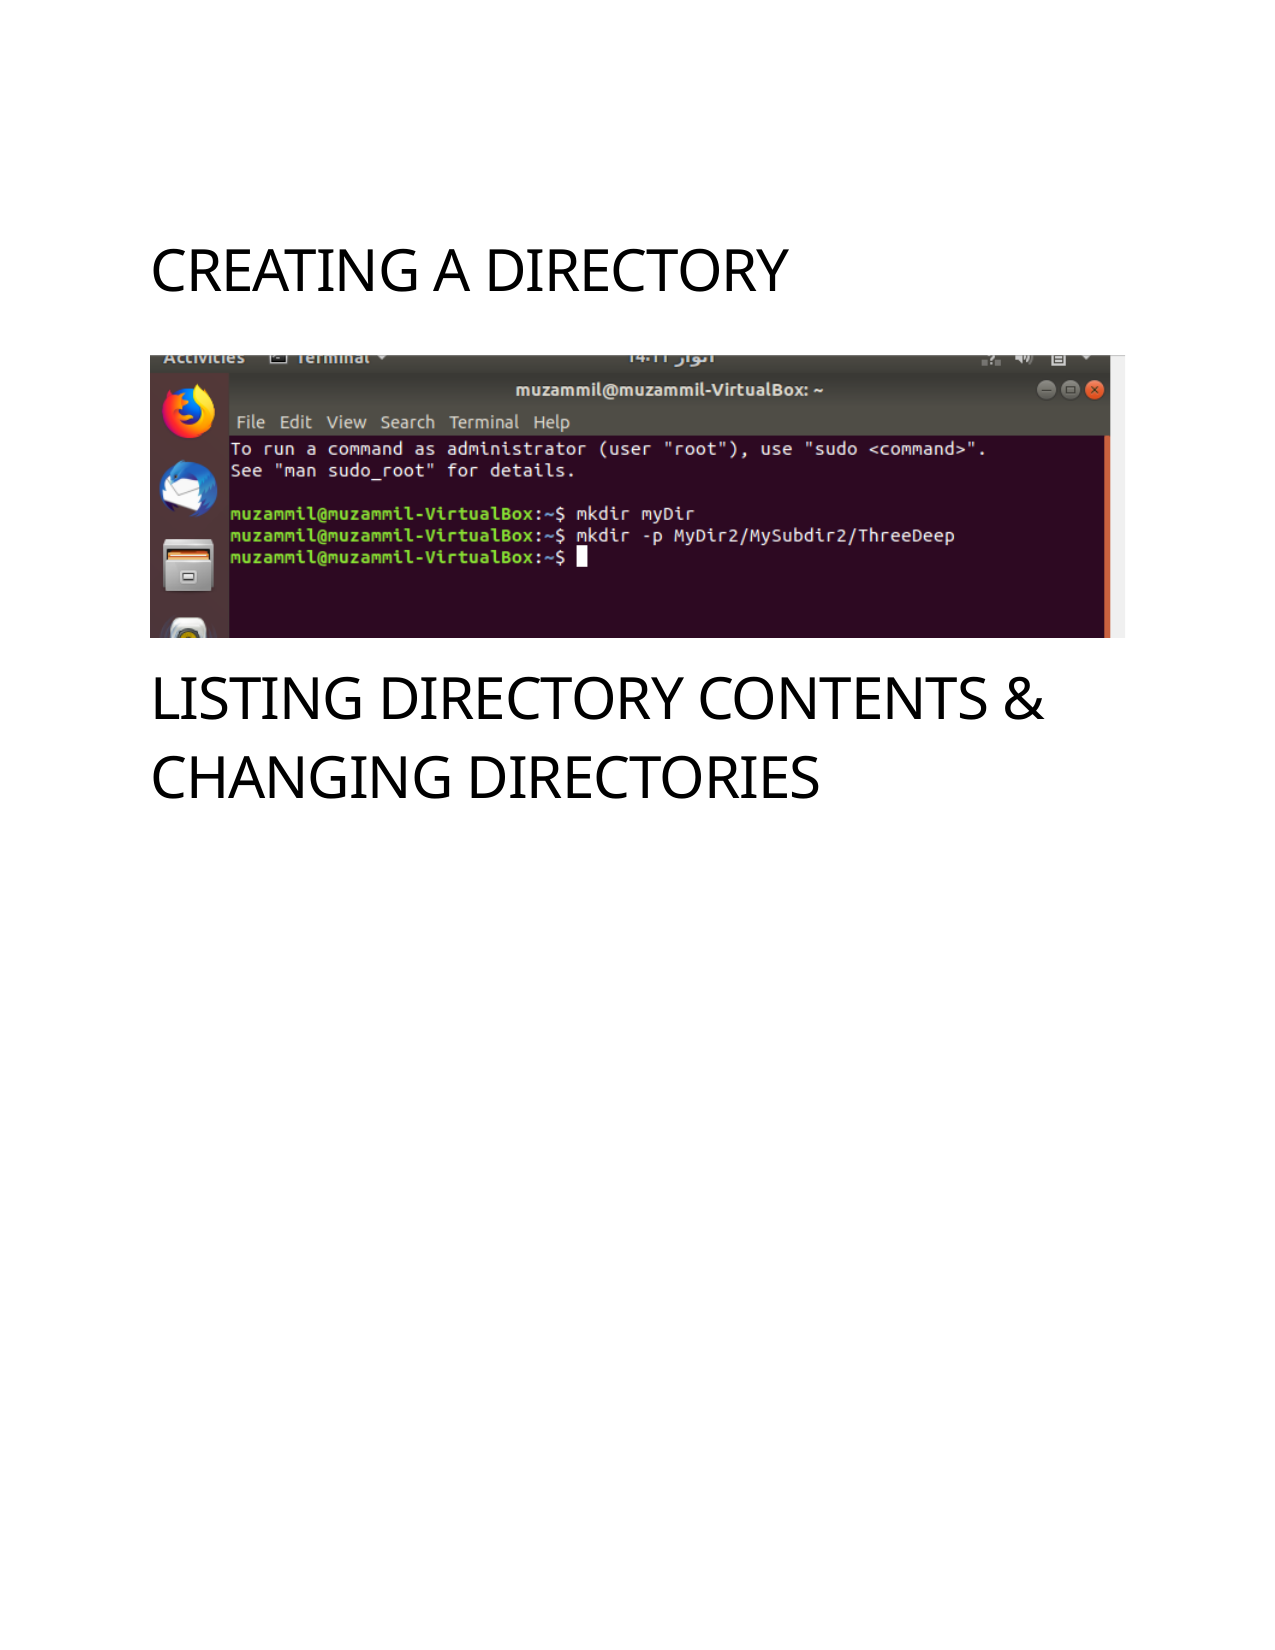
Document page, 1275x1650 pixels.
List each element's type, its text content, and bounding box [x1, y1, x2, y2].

picture [150, 355, 1125, 638]
title LISTING DIRECTORY CONTENTS & CHANGING DIRECTORIES [150, 657, 1125, 816]
title CREATING A DIRECTORY [150, 229, 1125, 309]
